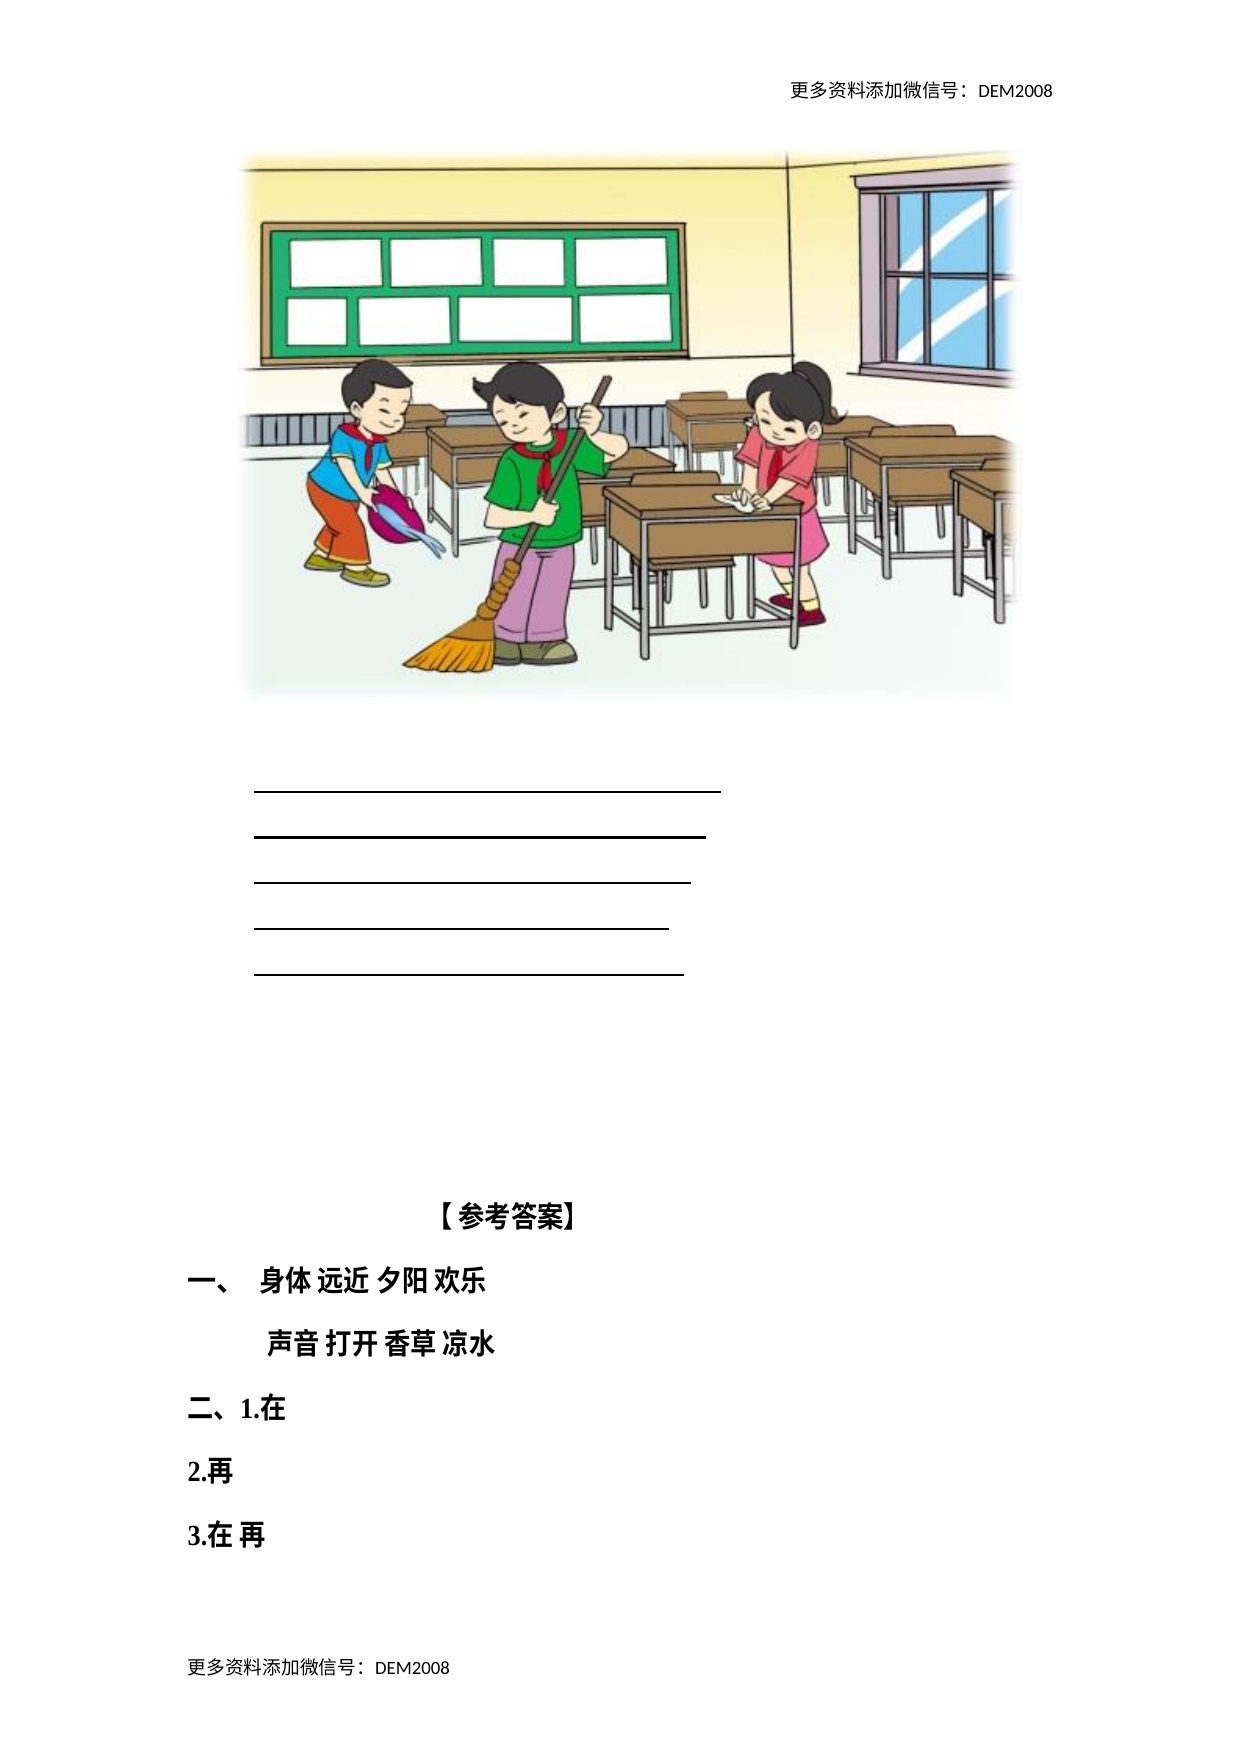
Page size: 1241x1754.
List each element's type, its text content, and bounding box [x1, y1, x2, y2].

text 2.再 [187, 1448, 1053, 1490]
text 二、1.在 [187, 1384, 1053, 1427]
text 声音 打开 香草 凉水 [187, 1321, 1053, 1363]
list 身体 远近 夕阳 欢乐 [187, 1257, 1053, 1300]
picture [237, 150, 1022, 704]
text 3.在 再 [187, 1511, 1053, 1553]
text 【 参考答案】 [187, 1194, 1053, 1236]
